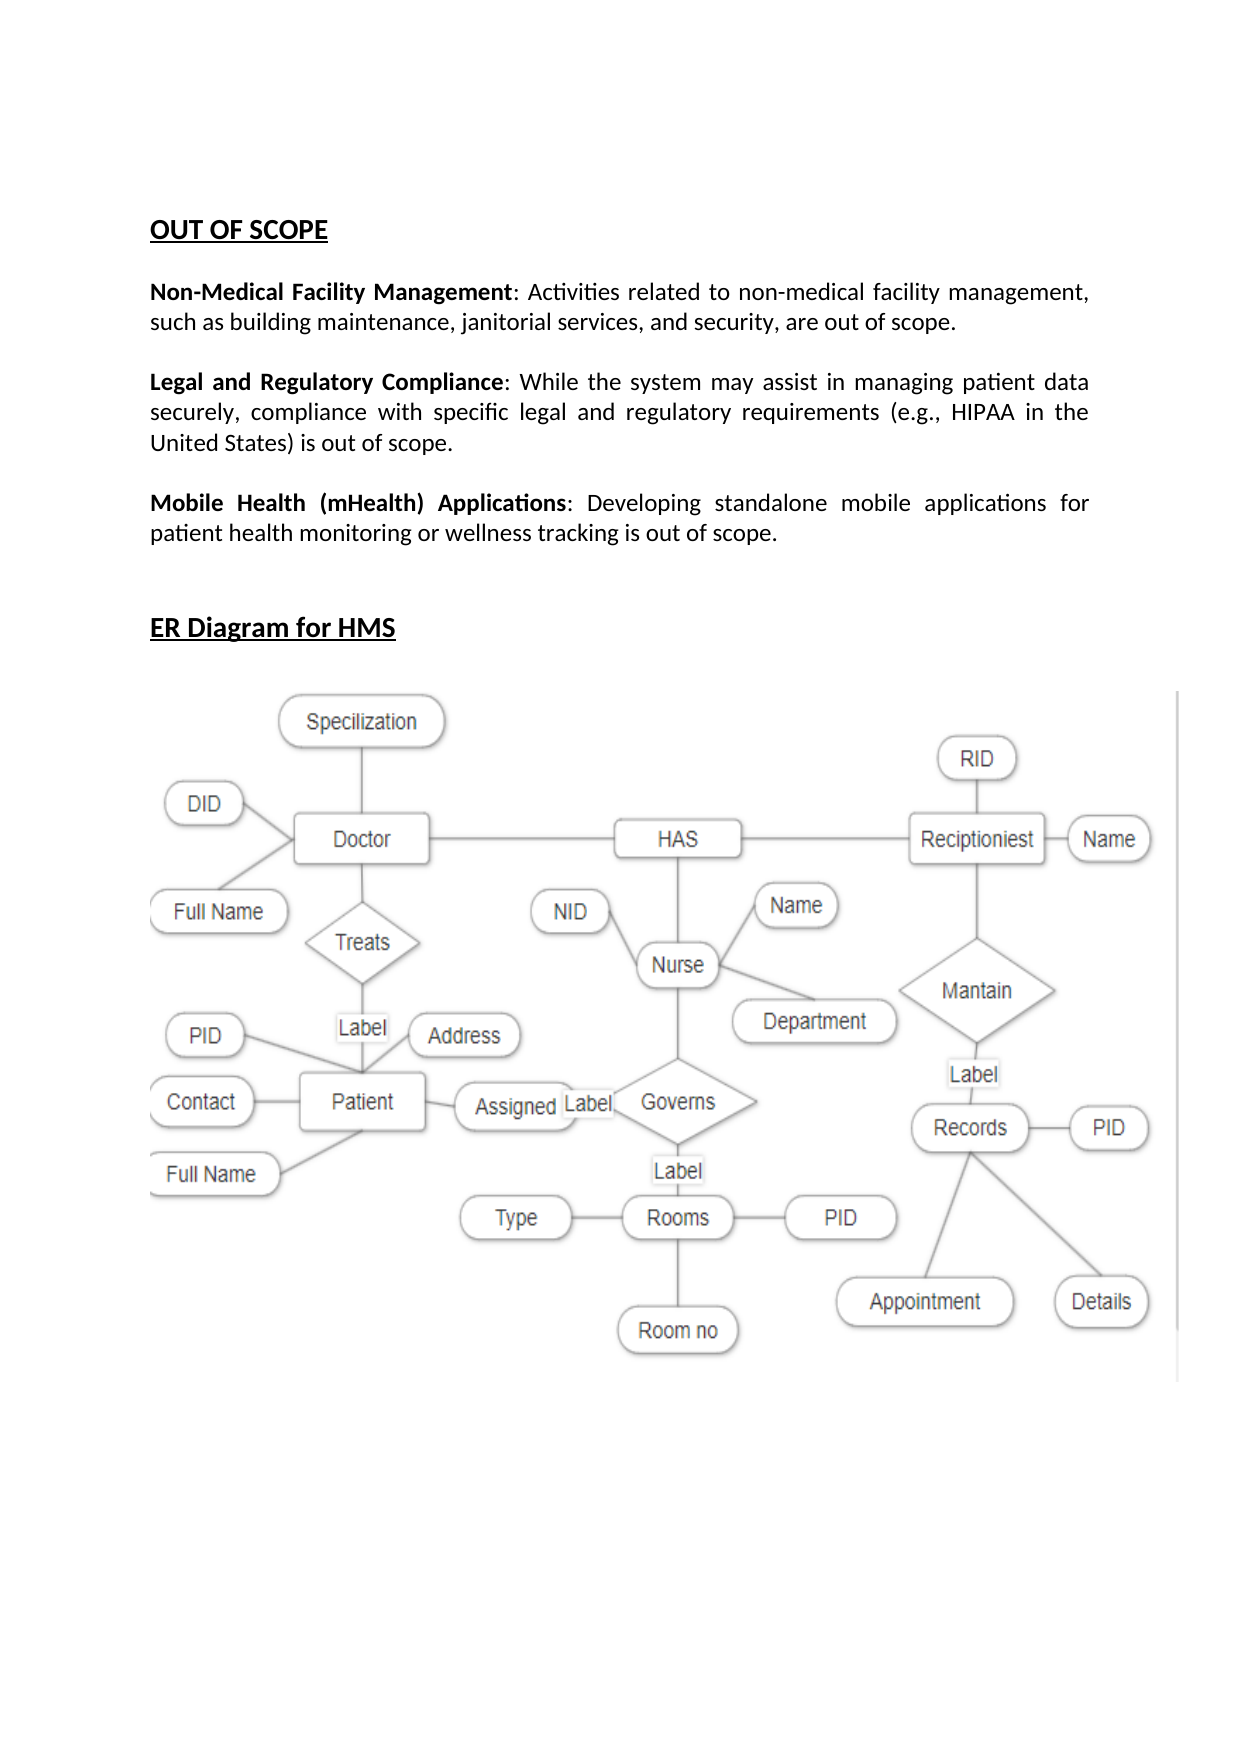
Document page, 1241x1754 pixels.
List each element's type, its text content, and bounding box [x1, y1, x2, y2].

text Legal and Regulatory Compliance: While the system may assist in managing patient data securely, compliance with specific legal and regulatory requirements (e.g., HIPAA in the United States) is out of scope. [150, 366, 1090, 458]
text Mobile Health (mHealth) Applications: Developing standalone mobile applications for patient health monitoring or wellness tracking is out of scope. [150, 487, 1090, 548]
text ER Diagram for HMS [150, 609, 1090, 644]
picture [150, 691, 1179, 1382]
text Non-Medical Facility Management: Activities related to non-medical facility management, such as building maintenance, janitorial services, and security, are out of scope. [150, 276, 1090, 337]
text OUT OF SCOPE [150, 211, 1090, 247]
